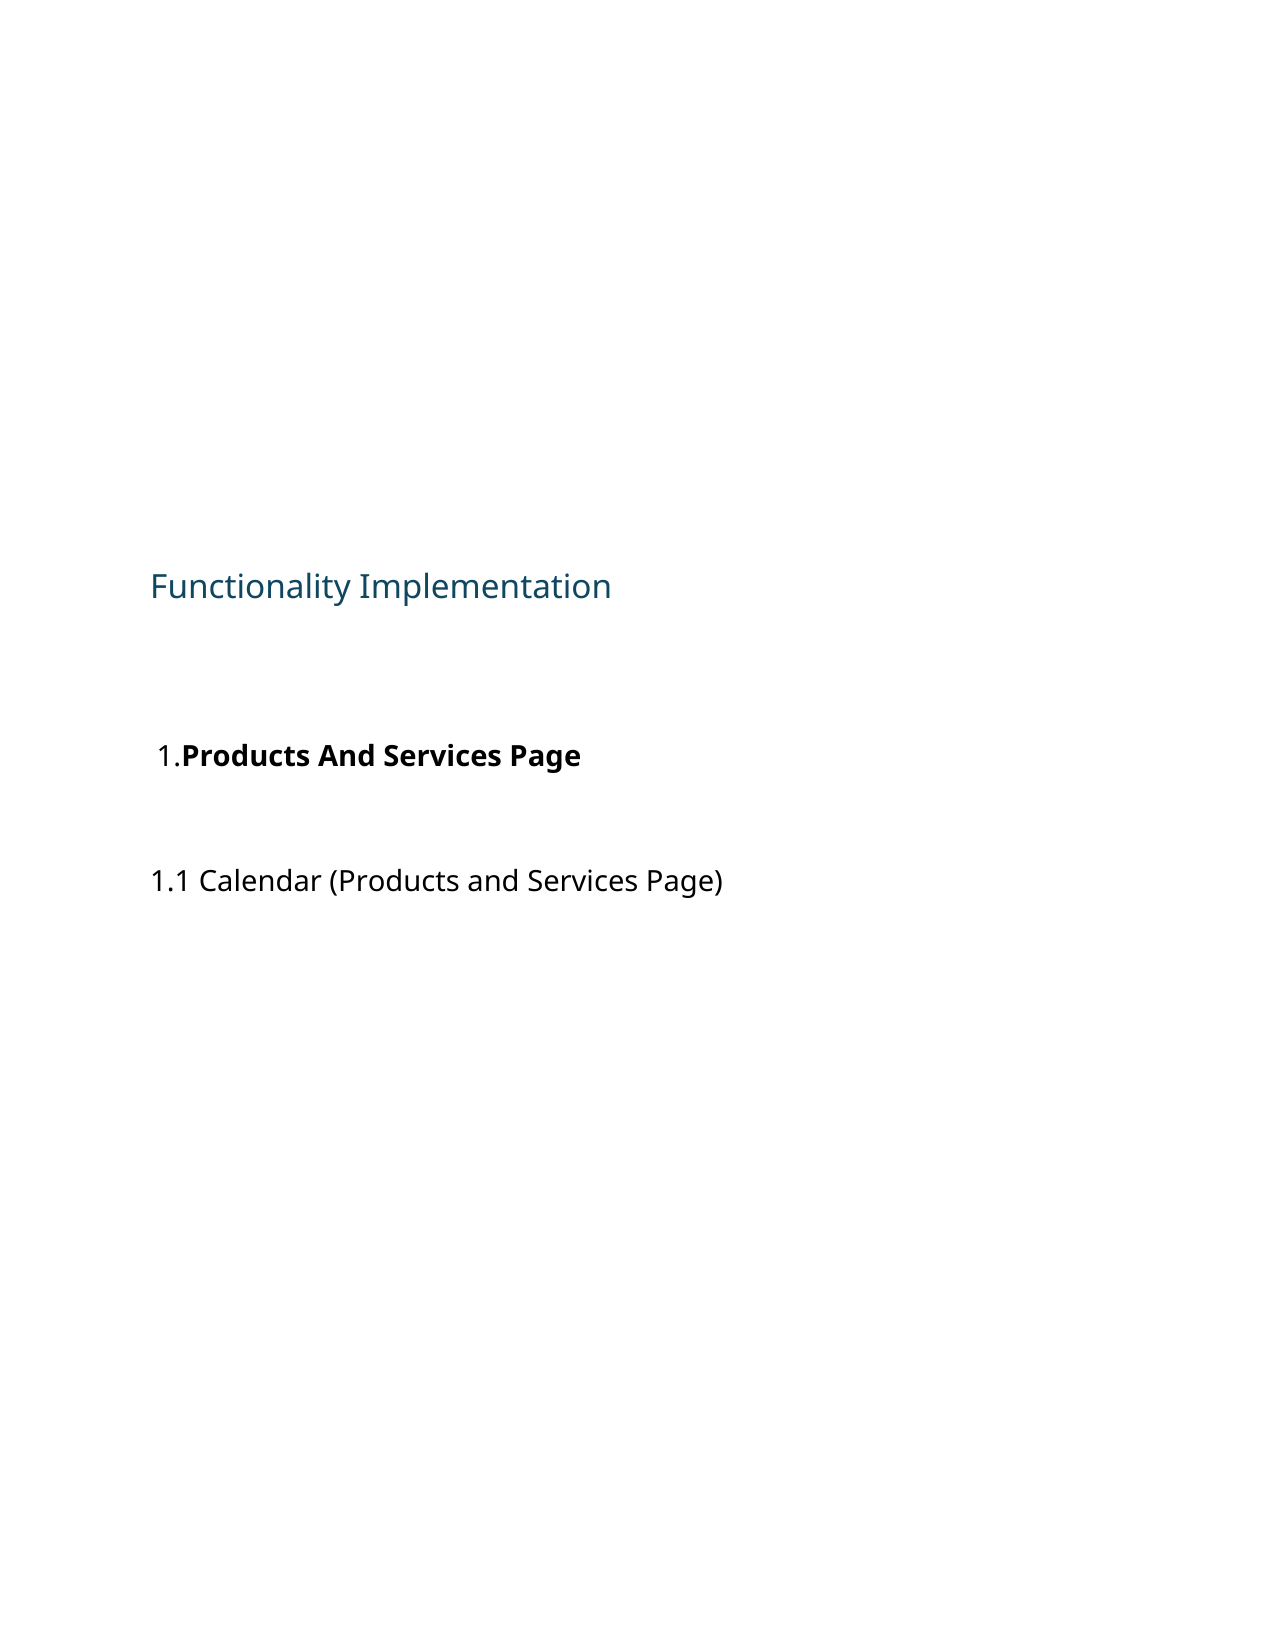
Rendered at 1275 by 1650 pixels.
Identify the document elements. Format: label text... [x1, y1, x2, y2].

subtitle Functionality Implementation [150, 563, 1125, 608]
text 1.1 Calendar (Products and Services Page) [150, 860, 1125, 899]
text 1.Products And Services Page [150, 735, 1125, 775]
